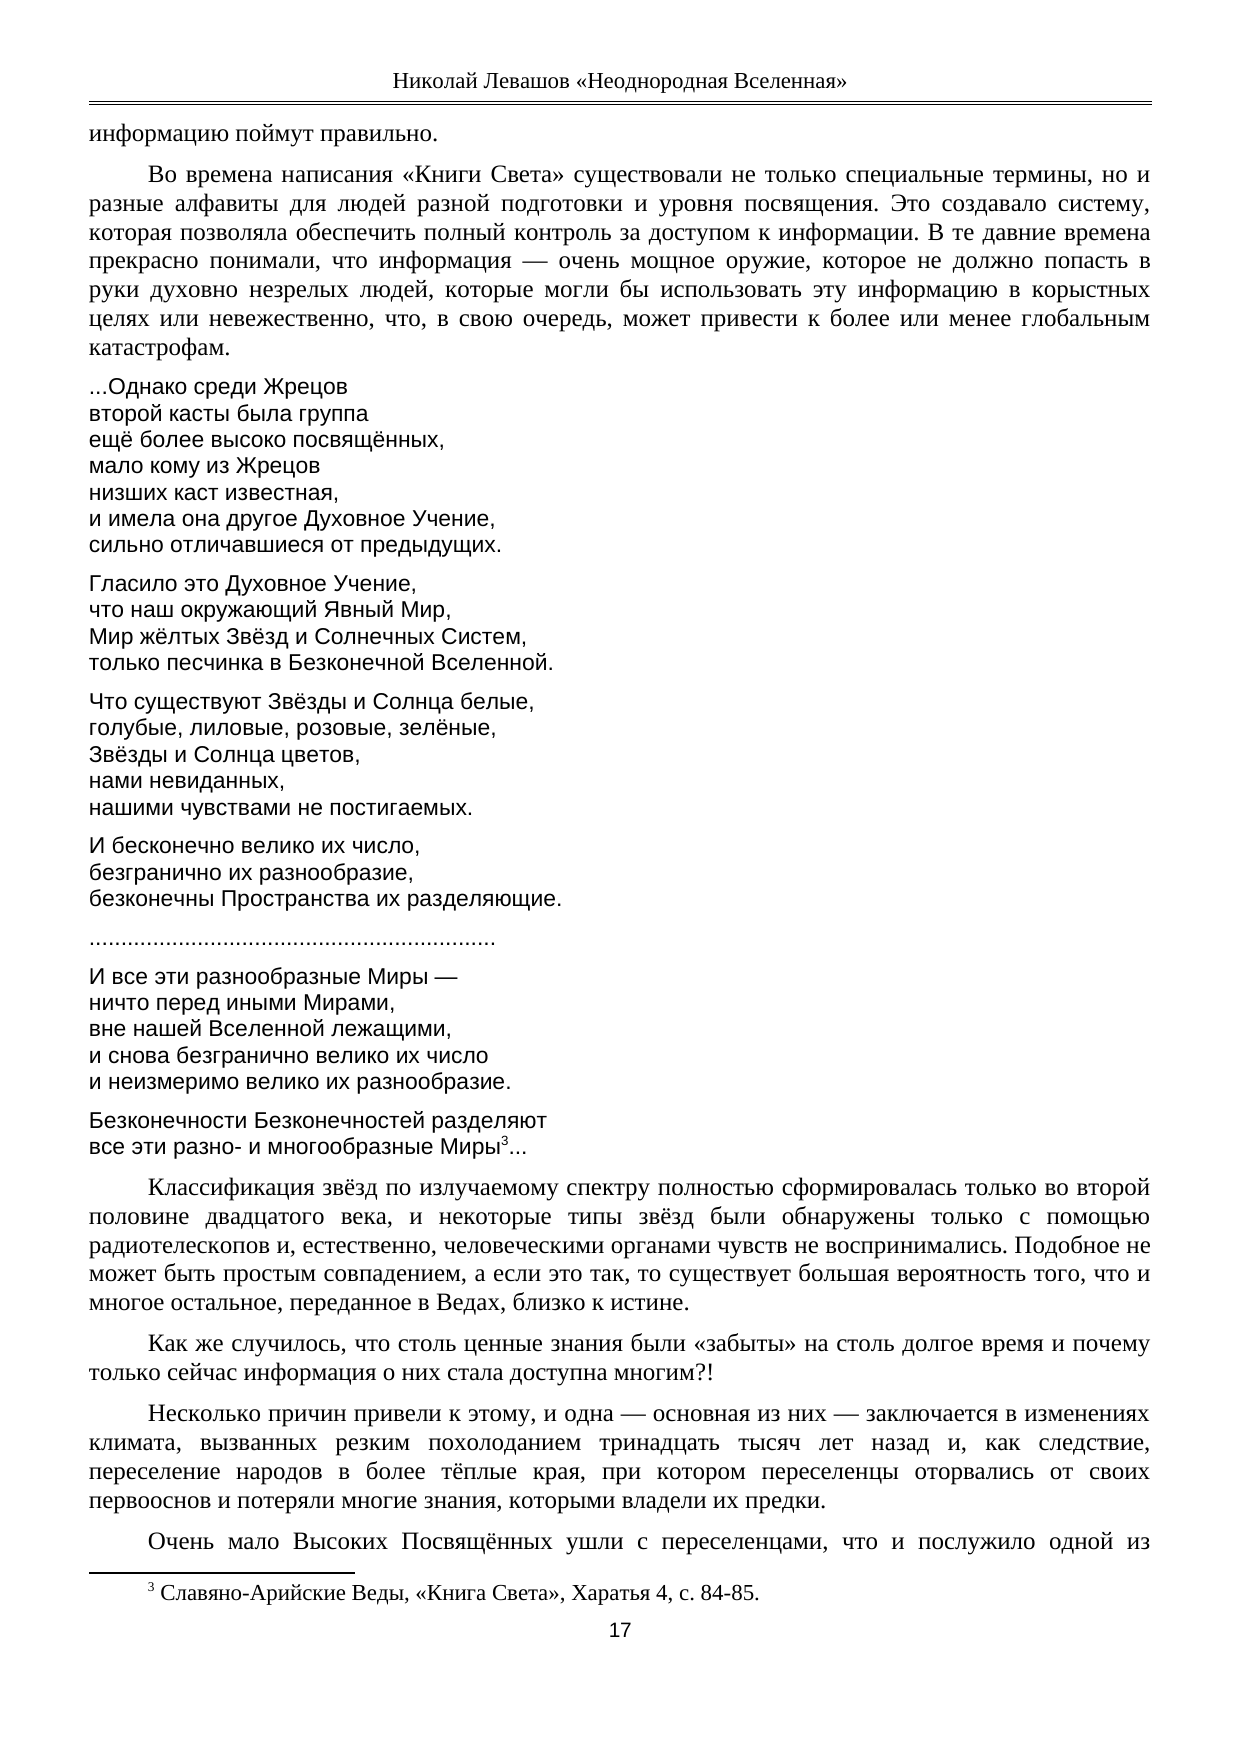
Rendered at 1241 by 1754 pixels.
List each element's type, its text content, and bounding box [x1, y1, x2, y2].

text И все эти разнообразные Миры — ничто перед иными Мирами, вне нашей Вселенной лежащими, и снова безгранично велико их число и неизмеримо велико их разнообразие. [89, 963, 1152, 1094]
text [89, 1526, 1152, 1555]
text ................................................................ [89, 924, 1152, 950]
text Во времена написания «Книги Света» существовали не только специальные термины, но и разные алфавиты для людей разной подготовки и уровня посвящения. Это создавало систему, которая позволяла обеспечить полный контроль за доступом к информации. В те давние времена прекрасно понимали, что информация — очень мощное оружие, которое не должно попасть в руки духовно незрелых людей, которые могли бы использовать эту информацию в корыстных целях или невежественно, что, в свою очередь, может привести к более или менее глобальным катастрофам. [89, 159, 1152, 361]
text И бесконечно велико их число, безгранично их разнообразие, безконечны Пространства их разделяющие. [89, 832, 1152, 911]
text ...Однако среди Жрецов второй касты была группа ещё более высоко посвящённых, мало кому из Жрецов низших каст известная, и имела она другое Духовное Учение, сильно отличавшиеся от предыдущих. [89, 373, 1152, 558]
text Несколько причин привели к этому, и одна — основная из них — заключается в изменениях климата, вызванных резким похолоданием тринадцать тысяч лет назад и, как следствие, переселение народов в более тёплые края, при котором переселенцы оторвались от своих первооснов и потеряли многие знания, которыми владели их предки. [89, 1398, 1152, 1513]
text Гласило это Духовное Учение, что наш окружающий Явный Мир, Мир жёлтых Звёзд и Солнечных Систем, только песчинка в Безконечной Вселенной. [89, 570, 1152, 676]
text Как же случилось, что столь ценные знания были «забыты» на столь долгое время и почему только сейчас информация о них стала доступна многим?! [89, 1328, 1152, 1386]
text Что существуют Звёзды и Солнца белые, голубые, лиловые, розовые, зелёные, Звёзды и Солнца цветов, нами невиданных, нашими чувствами не постигаемых. [89, 688, 1152, 820]
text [89, 118, 1152, 147]
text Классификация звёзд по излучаемому спектру полностью сформировалась только во второй половине двадцатого века, и некоторые типы звёзд были обнаружены только с помощью радиотелескопов и, естественно, человеческими органами чувств не воспринимались. Подобное не может быть простым совпадением, а если это так, то существует большая вероятность того, что и многое остальное, переданное в Ведах, близко к истине. [89, 1172, 1152, 1316]
text Безконечности Безконечностей разделяют все эти разно- и многообразные Миры... [89, 1107, 1152, 1160]
